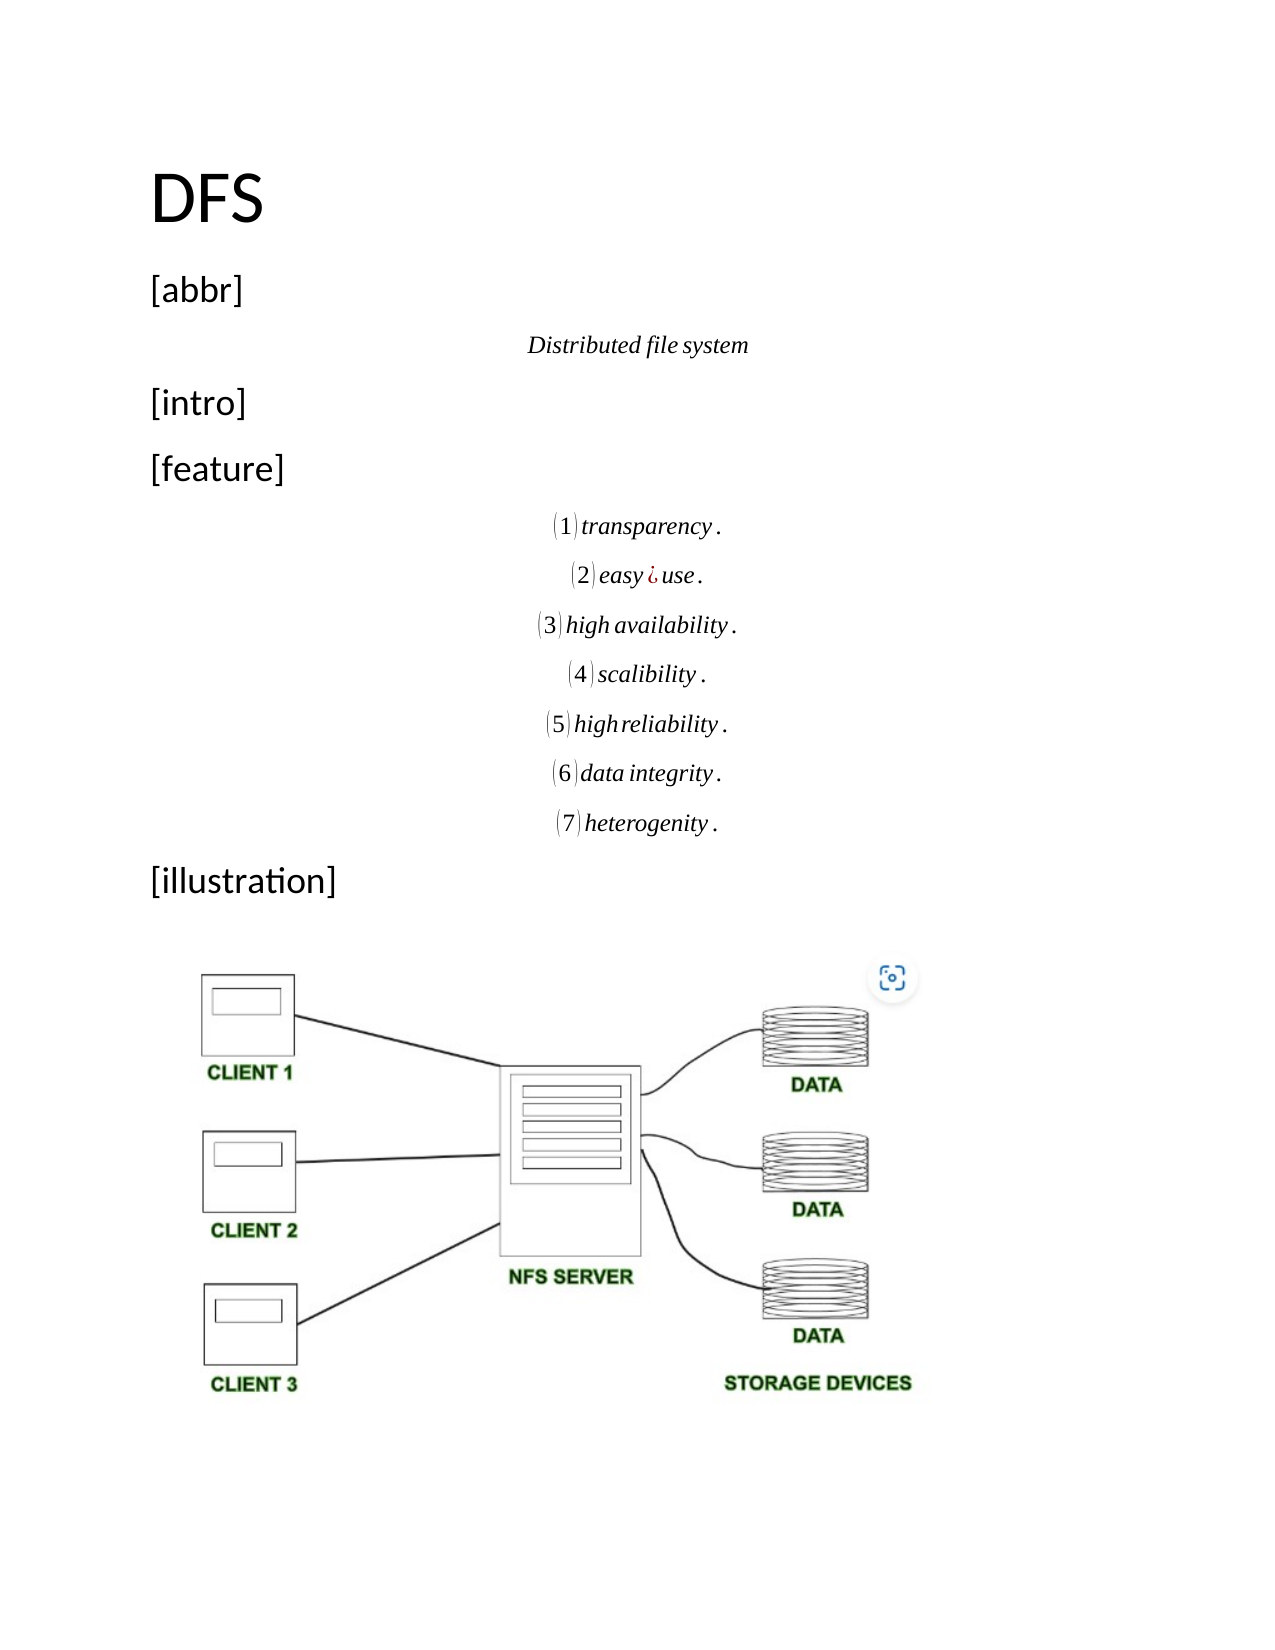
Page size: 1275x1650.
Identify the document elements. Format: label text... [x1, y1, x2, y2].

text DFS [150, 150, 1125, 242]
text [feature] [150, 445, 1125, 491]
text [intro] [150, 378, 1125, 424]
picture [150, 923, 963, 1457]
text [illustration] [150, 857, 1125, 903]
text [abbr] [150, 266, 1125, 311]
